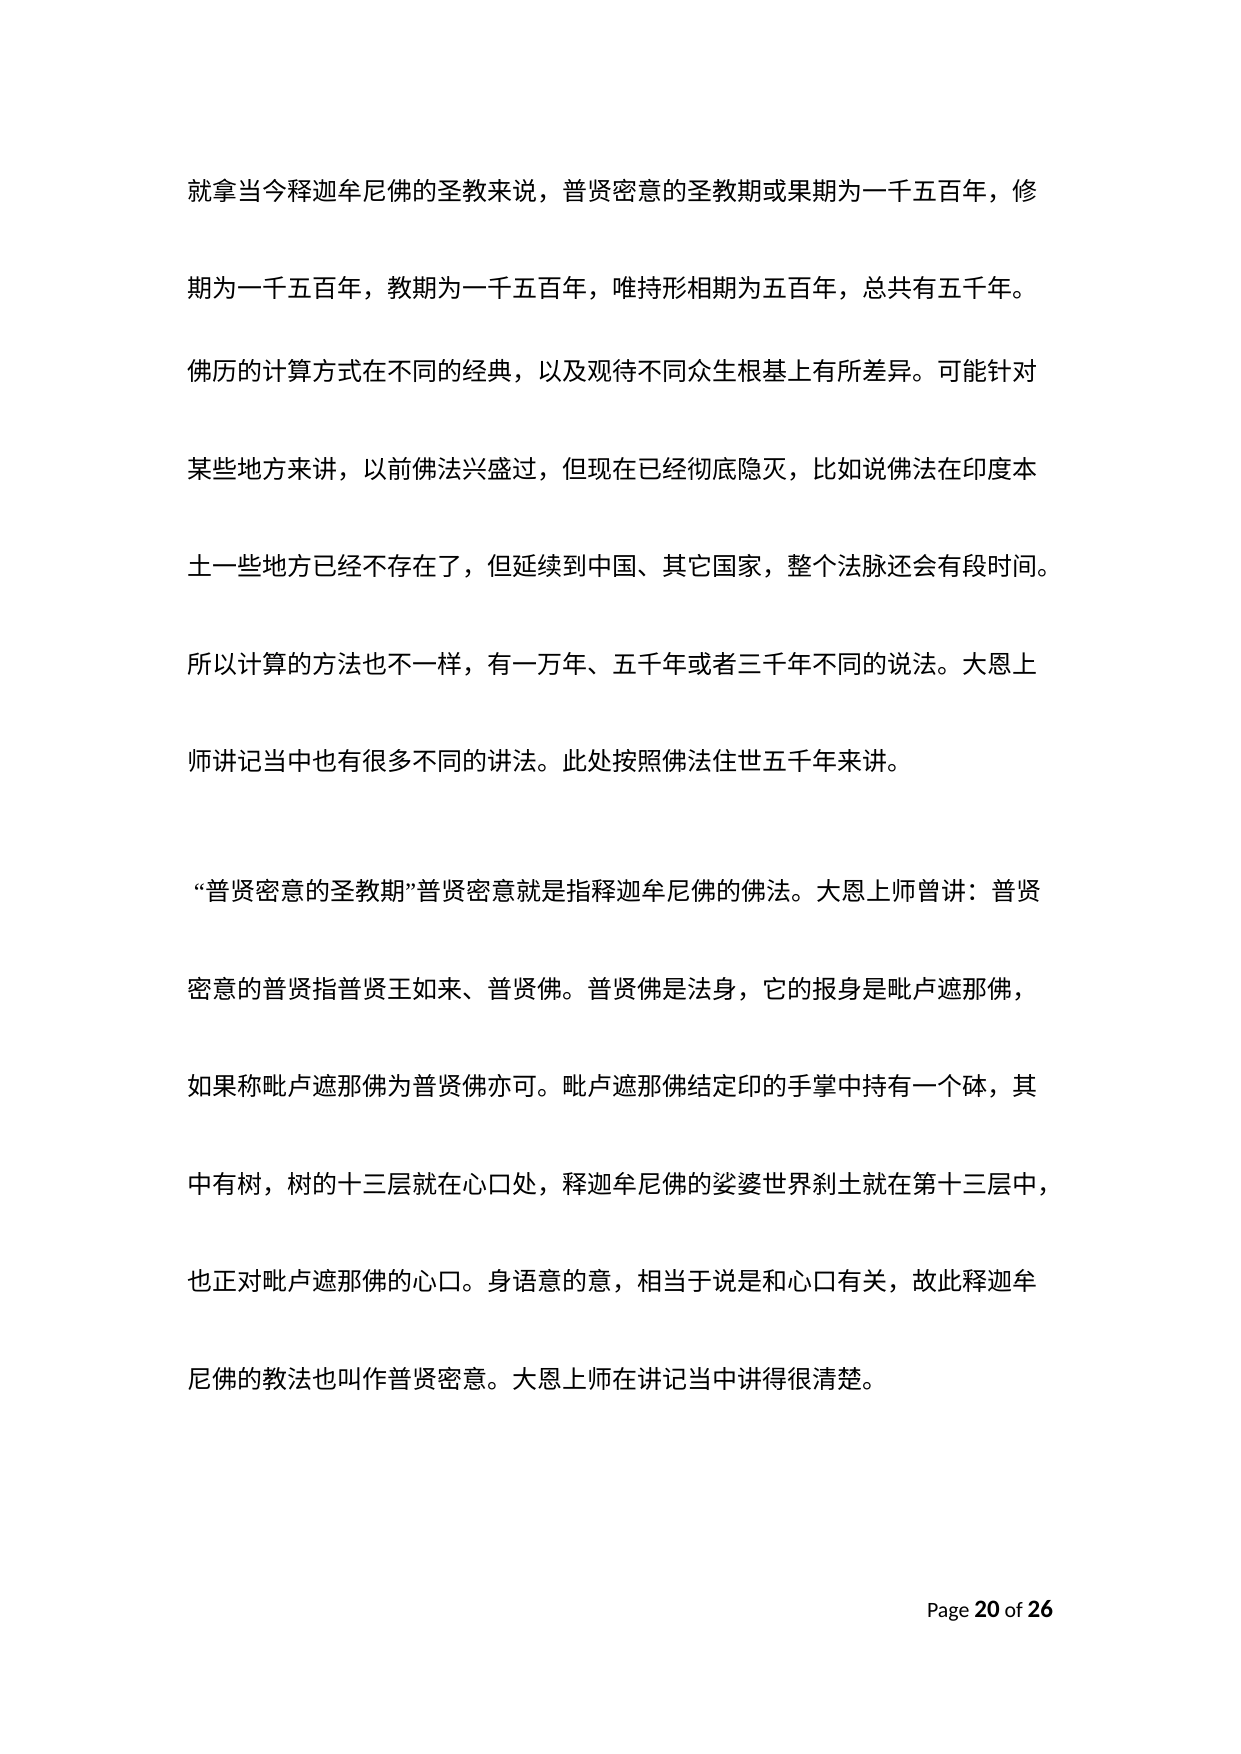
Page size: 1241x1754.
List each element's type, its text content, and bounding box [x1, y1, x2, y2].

text 就拿当今释迦牟尼佛的圣教来说，普贤密意的圣教期或果期为一千五百年，修期为一千五百年，教期为一千五百年，唯持形相期为五百年，总共有五千年。 [187, 157, 1053, 319]
text 佛历的计算方式在不同的经典，以及观待不同众生根基上有所差异。可能针对某些地方来讲，以前佛法兴盛过，但现在已经彻底隐灭，比如说佛法在印度本土一些地方已经不存在了，但延续到中国、其它国家，整个法脉还会有段时间。所以计算的方法也不一样，有一万年、五千年或者三千年不同的说法。大恩上师讲记当中也有很多不同的讲法。此处按照佛法住世五千年来讲。 [187, 337, 1053, 792]
text “普贤密意的圣教期”普贤密意就是指释迦牟尼佛的佛法。大恩上师曾讲：普贤密意的普贤指普贤王如来、普贤佛。普贤佛是法身，它的报身是毗卢遮那佛，如果称毗卢遮那佛为普贤佛亦可。毗卢遮那佛结定印的手掌中持有一个砵，其中有树，树的十三层就在心口处，释迦牟尼佛的娑婆世界刹土就在第十三层中，也正对毗卢遮那佛的心口。身语意的意，相当于说是和心口有关，故此释迦牟尼佛的教法也叫作普贤密意。大恩上师在讲记当中讲得很清楚。 [187, 857, 1053, 1410]
